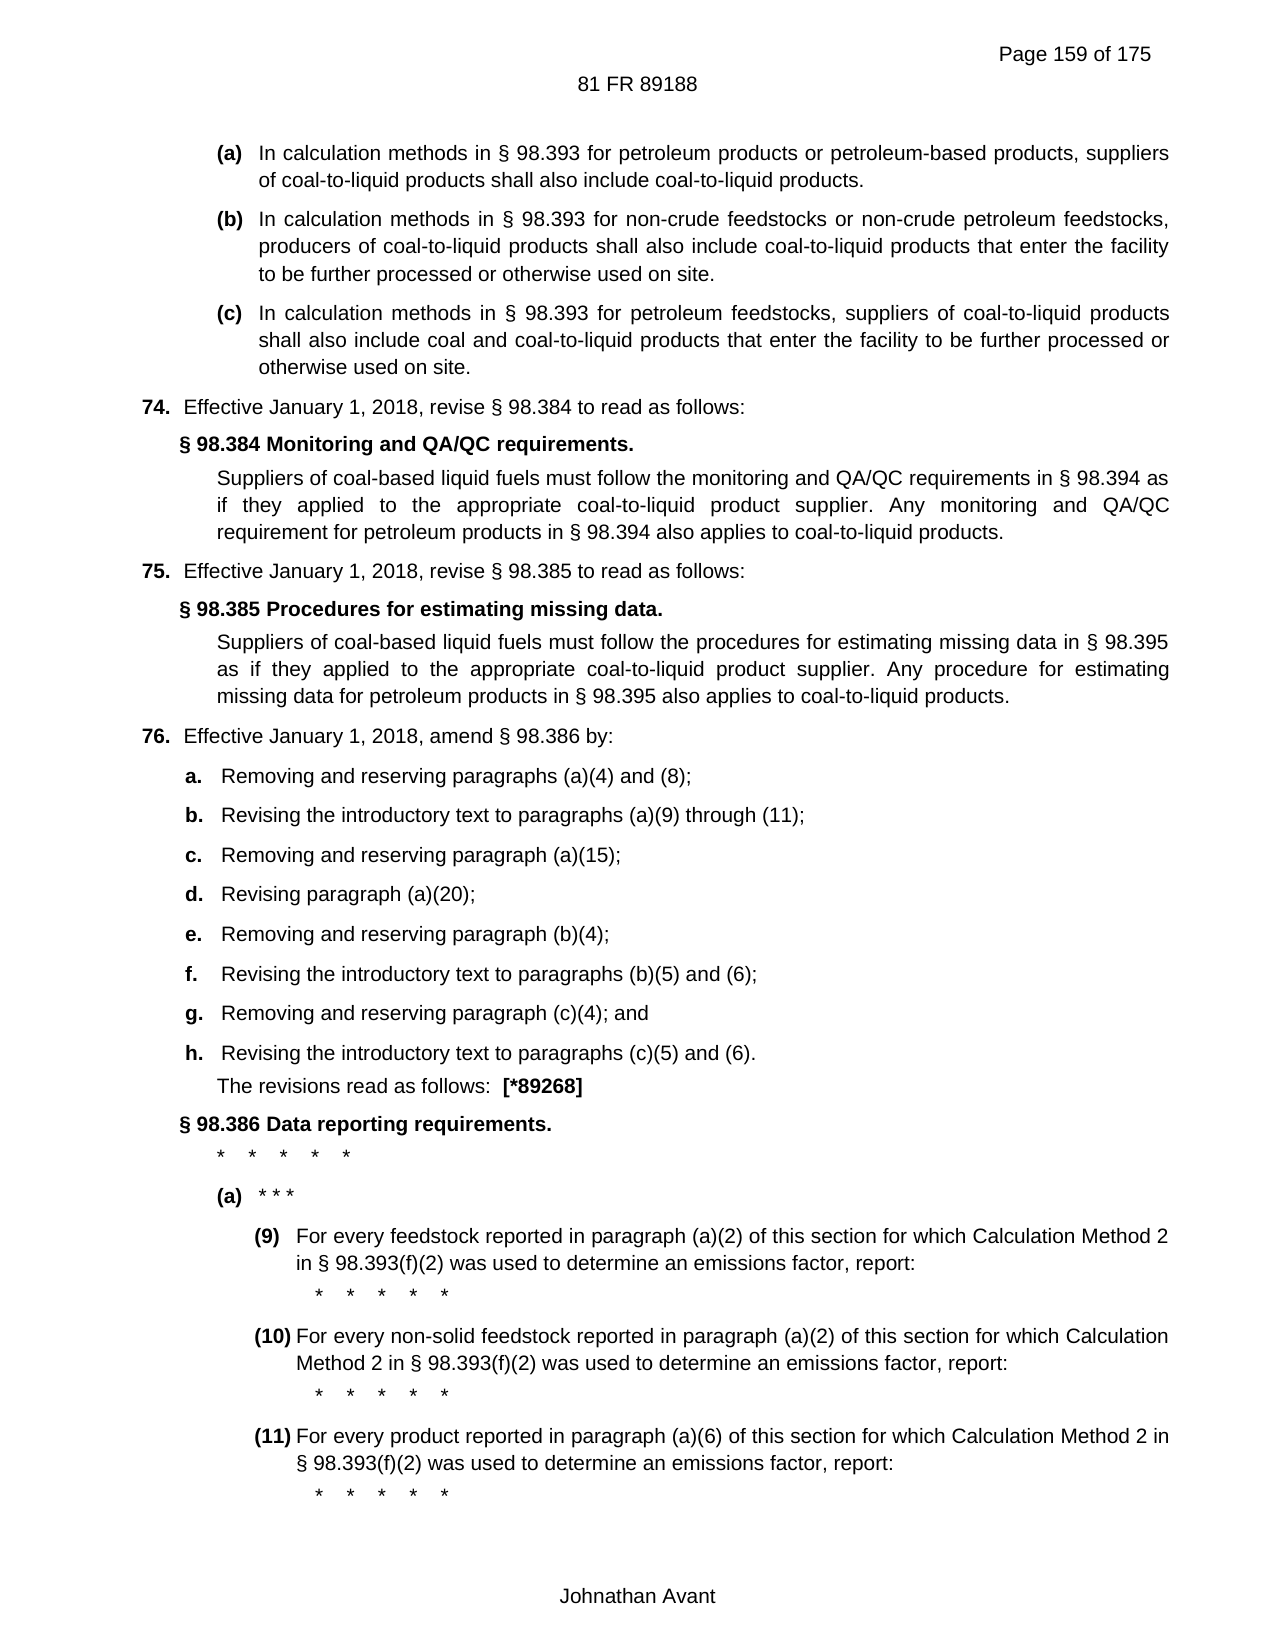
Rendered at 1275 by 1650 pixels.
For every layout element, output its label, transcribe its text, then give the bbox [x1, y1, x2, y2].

list ements. [179, 1110, 1171, 1135]
list Removing and reserving paragraph (a)(15); [179, 839, 1171, 867]
list Effective January 1, 2018, amend § 98.386 by: [142, 721, 1171, 748]
text Suppliers of coal-based liquid fuels must follow the procedures for estimating missing data in § 98.395 as if they applied to the appropriate coal-to-liquid product supplier. Any procedure for estimating missing data for petroleum products in § 98.395 also applies to coal-to-liquid products. [217, 627, 1171, 708]
list Revising the introductory text to paragraphs (a)(9) through (11); [179, 800, 1171, 827]
list requirements. [179, 431, 1171, 456]
text Suppliers of coal-based liquid fuels must follow the monitoring and QA/QC requirements in § 98.394 as if they applied to the appropriate coal-to-liquid product supplier. Any monitoring and QA/QC requirement for petroleum products in § 98.394 also applies to coal-to-liquid products. [217, 462, 1171, 544]
list For every non-solid feedstock reported in paragraph (a)(2) of this section for which Calculation Method 2 in § 98.393(f)(2) was used to determine an emissions factor, report: [254, 1321, 1171, 1375]
text The revisions read as follows: [*89268] [217, 1071, 1171, 1098]
list Removing and reserving paragraph (c)(4); and [179, 998, 1171, 1025]
text * * * * * [292, 1281, 1171, 1308]
list In calculation methods in § 98.393 for petroleum products or petroleum-based products, suppliers of coal-to-liquid products shall also include coal-to-liquid products. [217, 137, 1171, 192]
list Revising paragraph (a)(20); [179, 879, 1171, 906]
text * * * * * [217, 1142, 1171, 1169]
list For every product reported in paragraph (a)(6) of this section for which Calculation Method 2 in § 98.393(f)(2) was used to determine an emissions factor, report: [254, 1421, 1171, 1475]
list Removing and reserving paragraphs (a)(4) and (8); [179, 760, 1171, 787]
list * * * [217, 1181, 1171, 1208]
list Removing and reserving paragraph (b)(4); [179, 919, 1171, 946]
list Revising the introductory text to paragraphs (b)(5) and (6); [179, 958, 1171, 985]
list For every feedstock reported in paragraph (a)(2) of this section for which Calculation Method 2 in § 98.393(f)(2) was used to determine an emissions factor, report: [254, 1221, 1171, 1275]
text * * * * * [292, 1381, 1171, 1408]
list In calculation methods in § 98.393 for petroleum feedstocks, suppliers of coal-to-liquid products shall also include coal and coal-to-liquid products that enter the facility to be further processed or otherwise used on site. [217, 298, 1171, 379]
list Revising the introductory text to paragraphs (c)(5) and (6). [179, 1037, 1171, 1064]
text * * * * * [292, 1481, 1171, 1508]
list Effective January 1, 2018, revise § 98.384 to read as follows: [142, 392, 1171, 419]
list In calculation methods in § 98.393 for non-crude feedstocks or non-crude petroleum feedstocks, producers of coal-to-liquid products shall also include coal-to-liquid products that enter the facility to be further processed or otherwise used on site. [217, 204, 1171, 285]
list ting missing data. [179, 596, 1171, 621]
list Effective January 1, 2018, revise § 98.385 to read as follows: [142, 556, 1171, 583]
